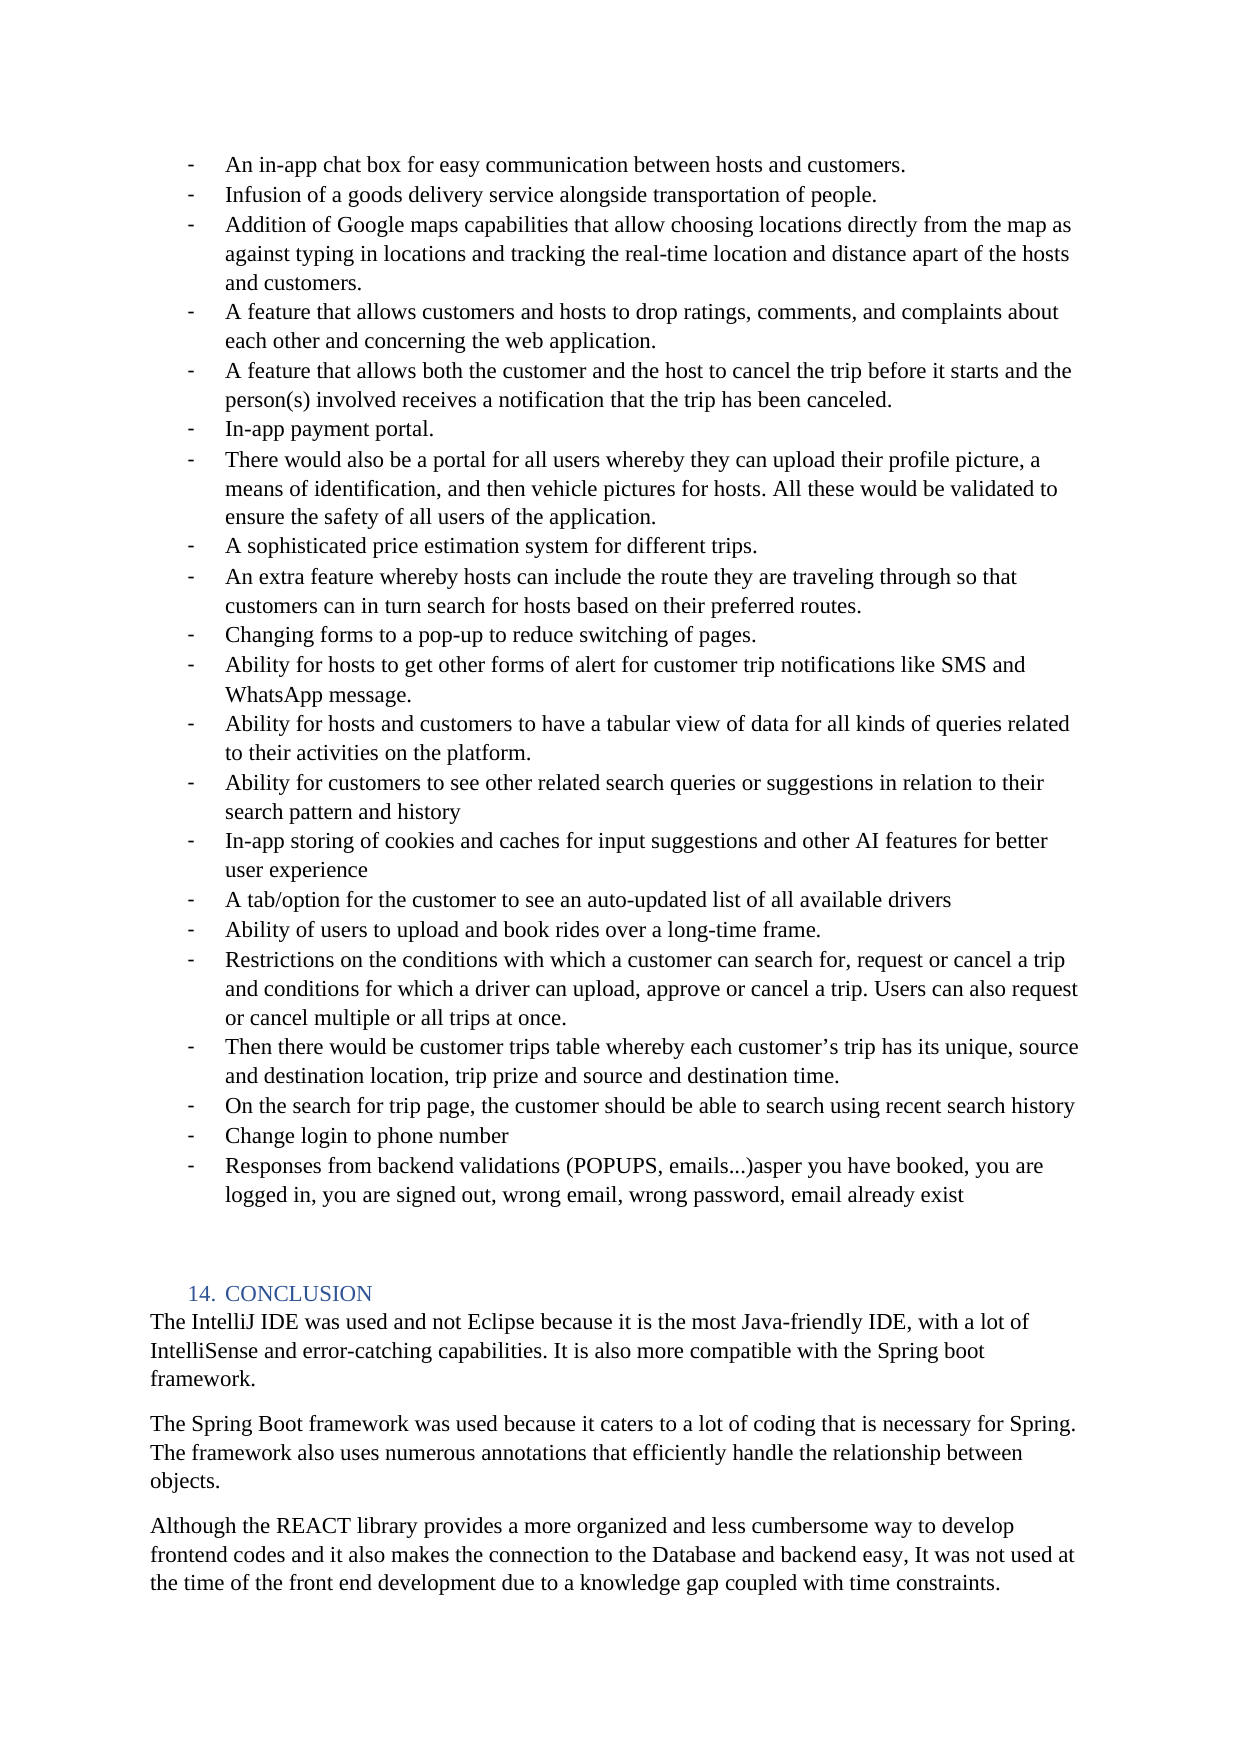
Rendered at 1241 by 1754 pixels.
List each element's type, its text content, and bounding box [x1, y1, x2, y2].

list In-app payment portal. [187, 414, 1090, 442]
list Changing forms to a pop-up to reduce switching of pages. [187, 620, 1090, 648]
list Then there would be customer trips table whereby each customer’s trip has its unique, source and destination location, trip prize and source and destination time. [187, 1032, 1090, 1089]
list Restrictions on the conditions with which a customer can search for, request or cancel a trip and conditions for which a driver can upload, approve or cancel a trip. Users can also request or cancel multiple or all trips at once. [187, 945, 1090, 1030]
list Change login to phone number [187, 1121, 1090, 1149]
text The Spring Boot framework was used because it caters to a lot of coding that is necessary for Spring. The framework also uses numerous annotations that efficiently handle the relationship between objects. [150, 1410, 1090, 1493]
list A feature that allows customers and hosts to drop ratings, comments, and complaints about each other and concerning the web application. [187, 297, 1090, 354]
list A sophisticated price estimation system for different trips. [187, 532, 1090, 560]
list An extra feature whereby hosts can include the route they are traveling through so that customers can in turn search for hosts based on their preferred routes. [187, 562, 1090, 618]
list Ability for customers to see other related search queries or suggestions in relation to their search pattern and history [187, 768, 1090, 824]
text Although the REACT library provides a more organized and less cumbersome way to develop frontend codes and it also makes the connection to the Database and backend easy, It was not used at the time of the front end development due to a knowledge gap coupled with time constraints. [150, 1512, 1090, 1595]
text The IntelliJ IDE was used and not Eclipse because it is the most Java-friendly IDE, with a lot of IntelliSense and error-catching capabilities. It is also more compatible with the Spring boot framework. [150, 1308, 1090, 1391]
list Ability for hosts and customers to have a tabular view of data for all kinds of queries related to their activities on the platform. [187, 709, 1090, 766]
subtitle CONCLUSION [187, 1280, 1090, 1306]
list A feature that allows both the customer and the host to cancel the trip before it starts and the person(s) involved receives a notification that the trip has been canceled. [187, 356, 1090, 412]
list Ability for hosts to get other forms of alert for customer trip notifications like SMS and WhatsApp message. [187, 651, 1090, 707]
list Infusion of a goods delivery service alongside transportation of people. [187, 180, 1090, 208]
list An in-app chat box for easy communication between hosts and customers. [187, 150, 1090, 178]
list Ability of users to upload and book rides over a long-time frame. [187, 915, 1090, 943]
list There would also be a portal for all users whereby they can upload their profile picture, a means of identification, and then vehicle pictures for hosts. All these would be validated to ensure the safety of all users of the application. [187, 445, 1090, 529]
list On the search for trip page, the customer should be able to search using recent search history [187, 1091, 1090, 1119]
list A tab/option for the customer to see an auto-updated list of all available drivers [187, 885, 1090, 913]
list In-app storing of cookies and caches for input suggestions and other AI features for better user experience [187, 826, 1090, 883]
list Addition of Google maps capabilities that allow choosing locations directly from the map as against typing in locations and tracking the real-time location and distance apart of the hosts and customers. [187, 210, 1090, 295]
list Responses from backend validations (POPUPS, emails...)asper you have booked, you are logged in, you are signed out, wrong email, wrong password, email already exist [187, 1151, 1090, 1208]
